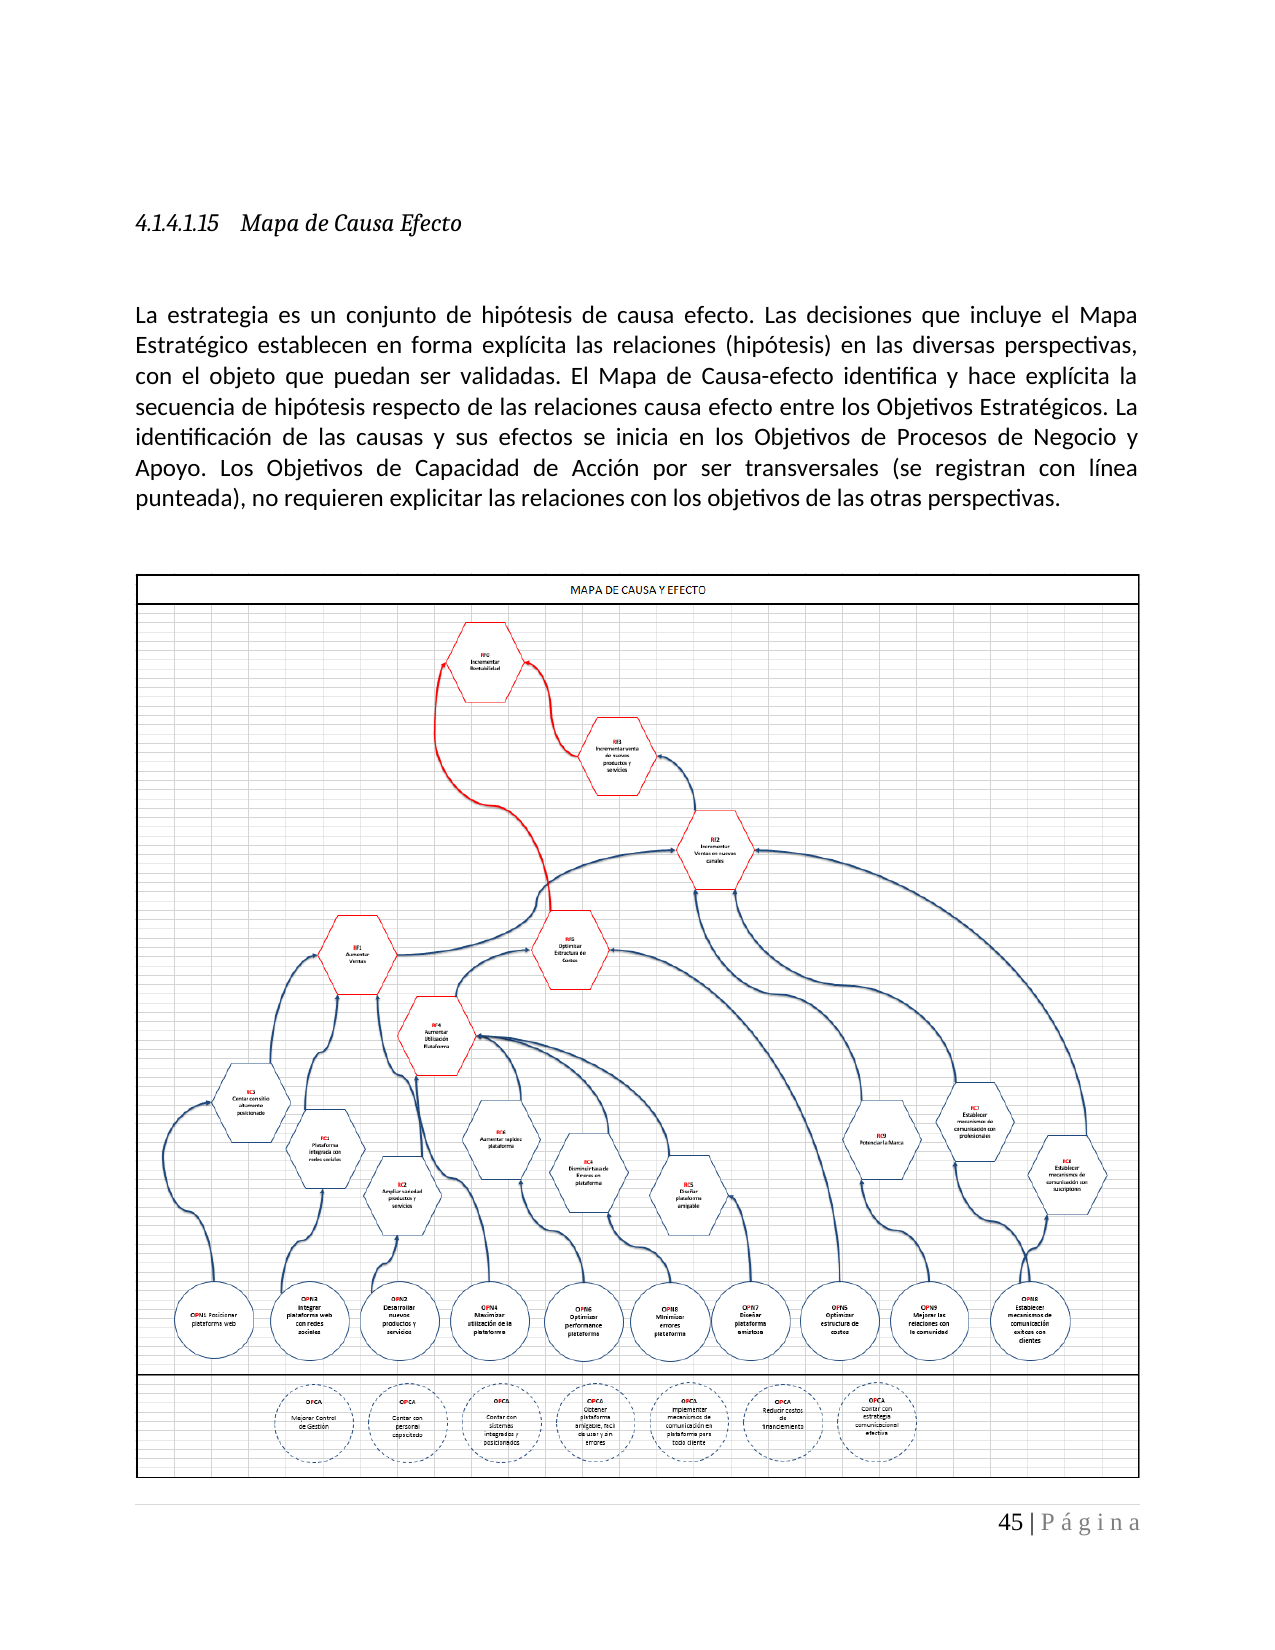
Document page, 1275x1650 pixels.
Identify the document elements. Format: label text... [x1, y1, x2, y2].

subtitle Mapa de Causa Efecto [135, 209, 1140, 238]
text La estrategia es un conjunto de hipótesis de causa efecto. Las decisiones que incluye el Mapa Estratégico establecen en forma explícita las relaciones (hipótesis) en las diversas perspectivas, con el objeto que puedan ser validadas. El Mapa de Causa-efecto identifica y hace explícita la secuencia de hipótesis respecto de las relaciones causa efecto entre los Objetivos Estratégicos. La identificación de las causas y sus efectos se inicia en los Objetivos de Procesos de Negocio y Apoyo. Los Objetivos de Capacidad de Acción por ser transversales (se registran con línea punteada), no requieren explicitar las relaciones con los objetivos de las otras perspectivas. [135, 299, 1140, 513]
picture [135, 573, 1140, 1478]
